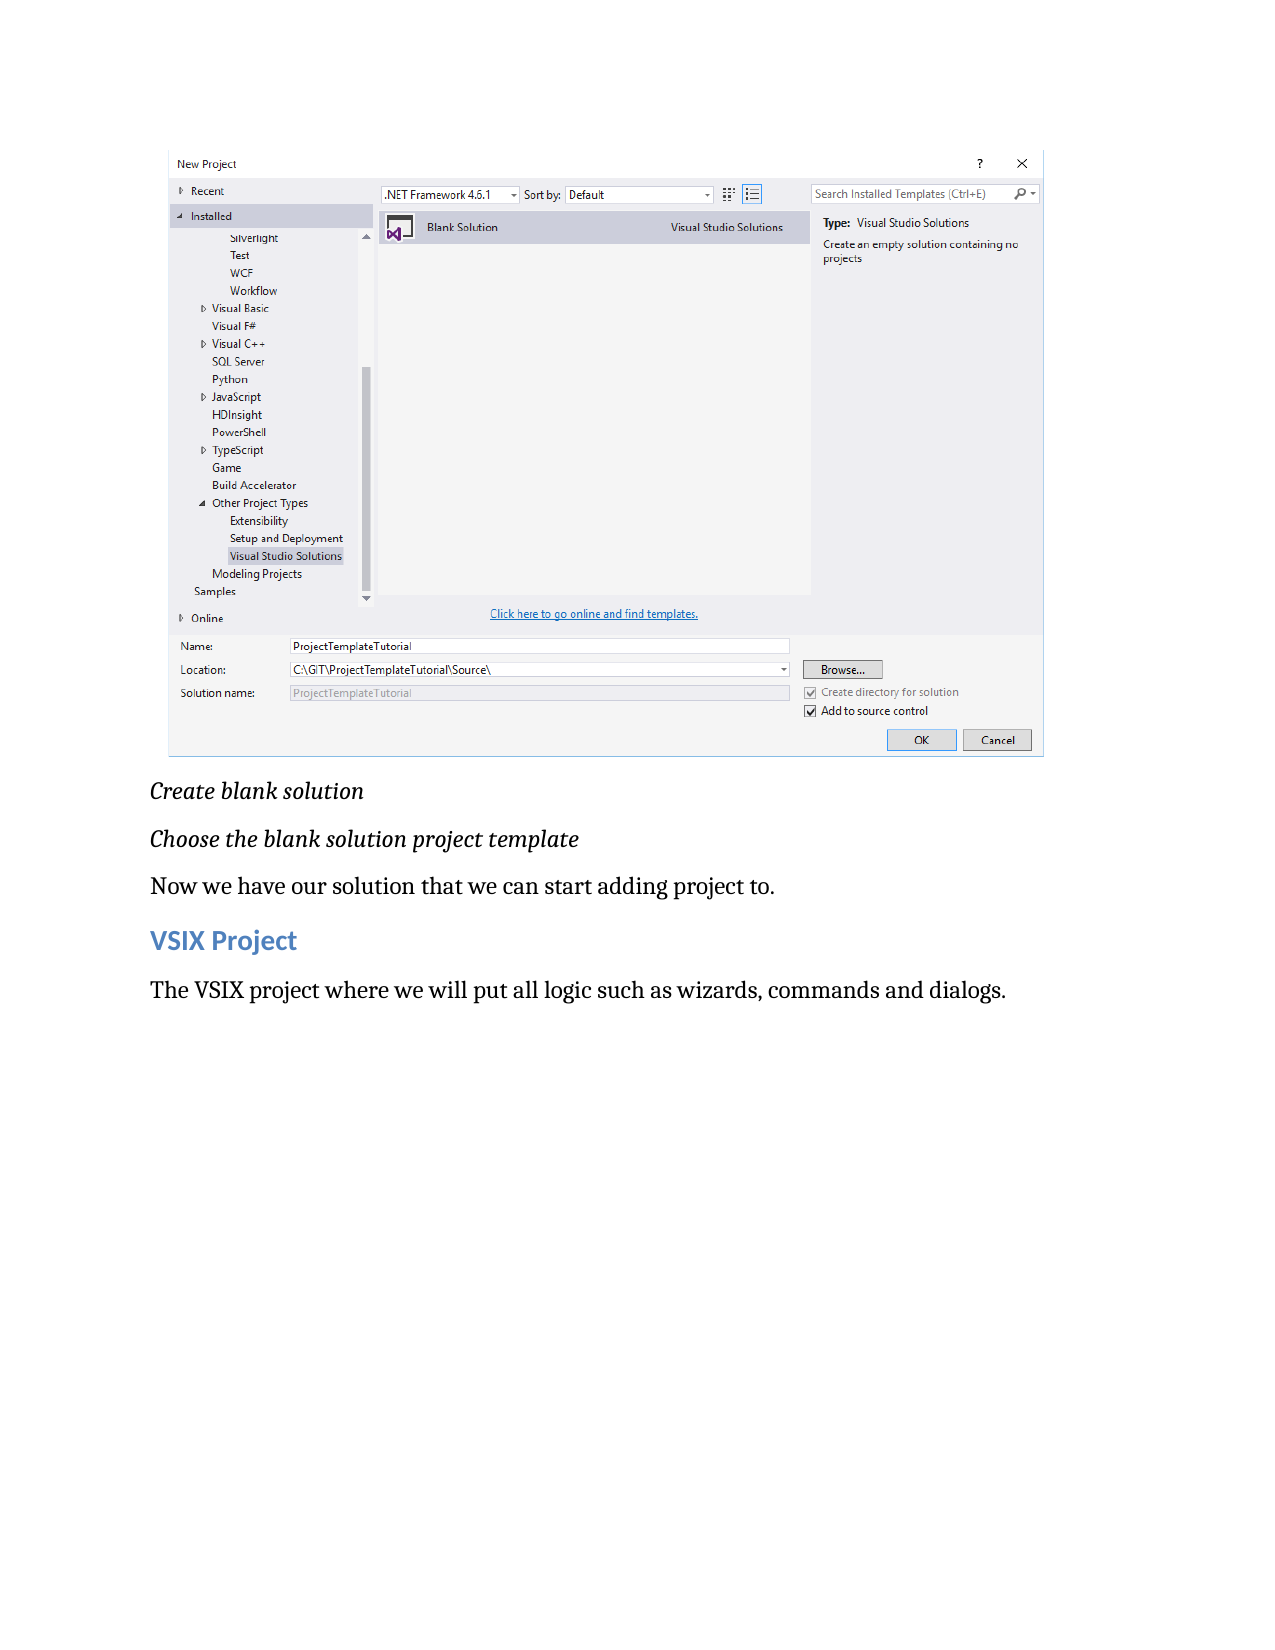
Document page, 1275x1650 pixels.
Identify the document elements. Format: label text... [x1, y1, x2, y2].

text Now we have our solution that we can start adding project to. [150, 872, 1125, 901]
subtitle VSIX Project [150, 922, 1125, 957]
text Choose the blank solution project template [150, 824, 1125, 853]
text The VSIX project where we will put all logic such as wizards, commands and dialogs. [150, 976, 1125, 1005]
text Create blank solution [150, 777, 1125, 806]
picture [168, 150, 1044, 757]
